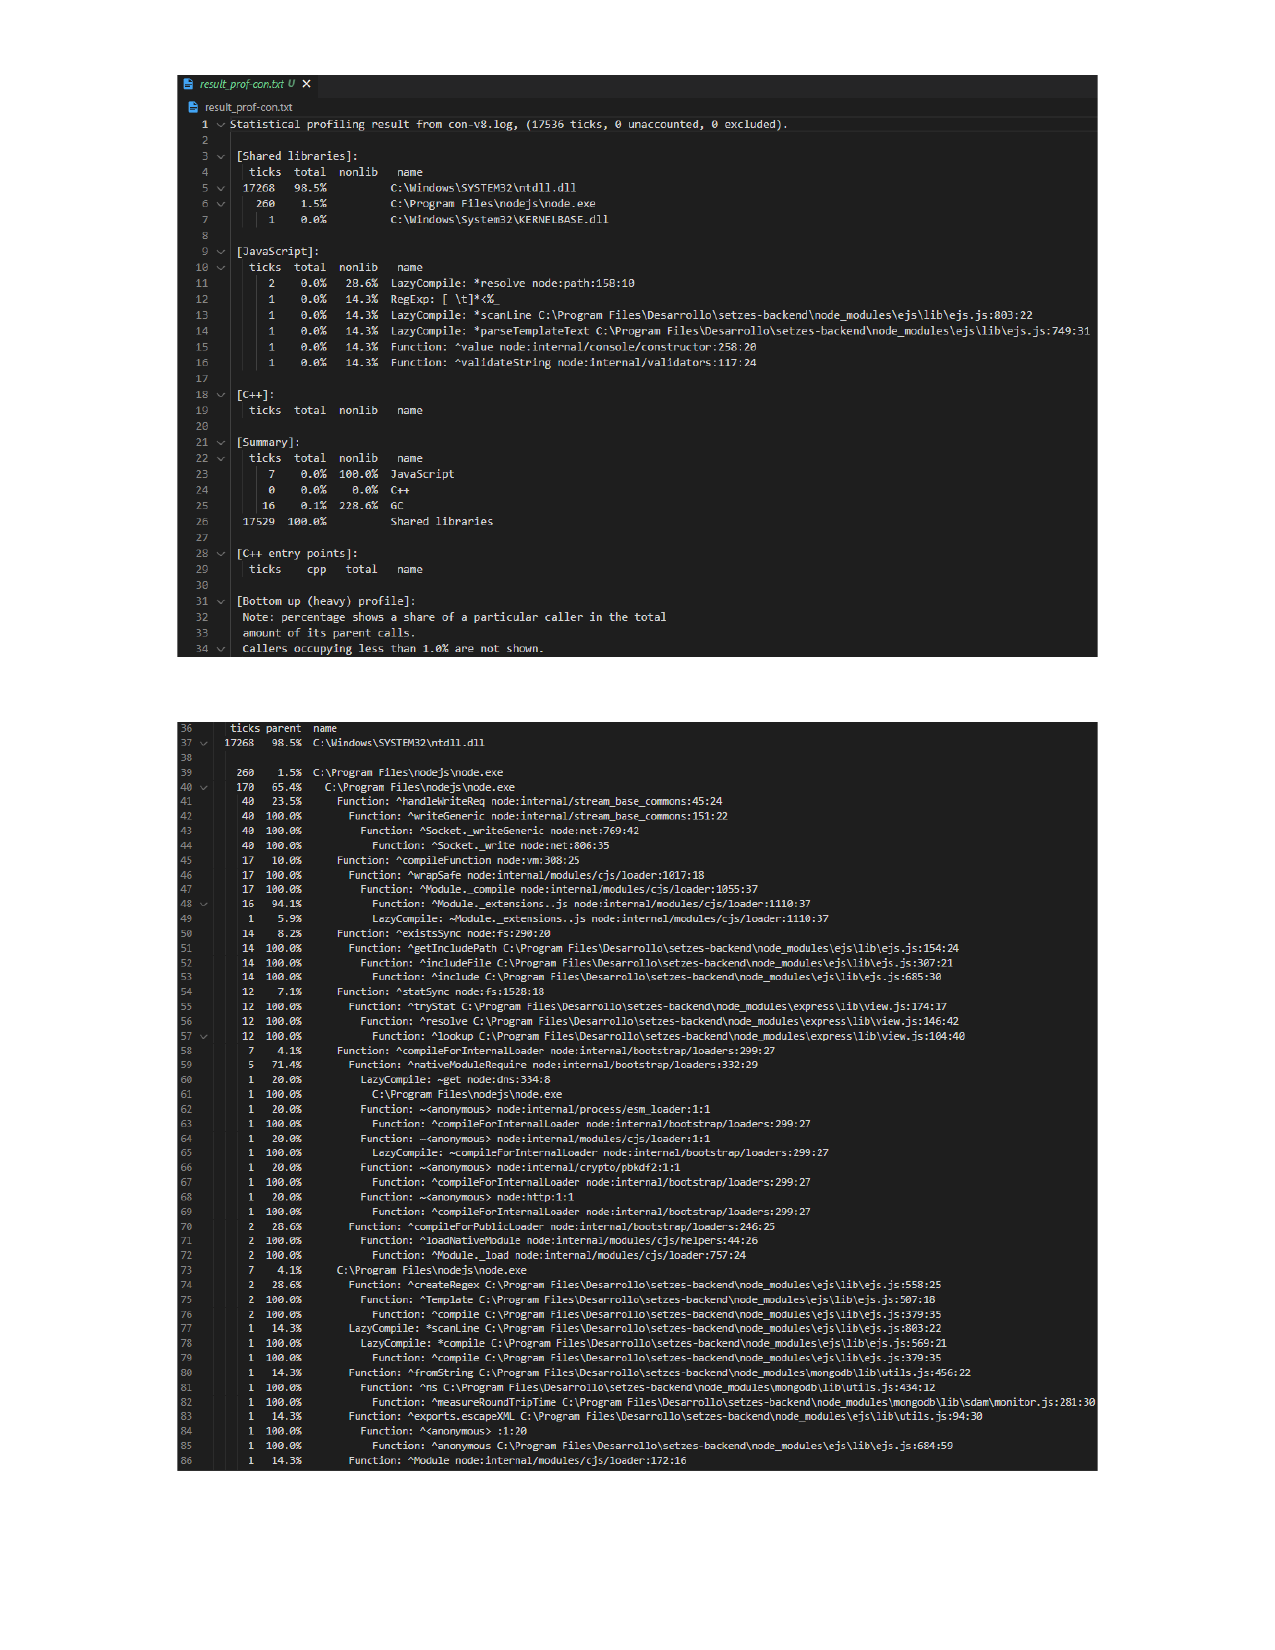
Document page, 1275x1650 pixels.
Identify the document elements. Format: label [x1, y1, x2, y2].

picture [177, 75, 1098, 657]
picture [177, 722, 1098, 1471]
